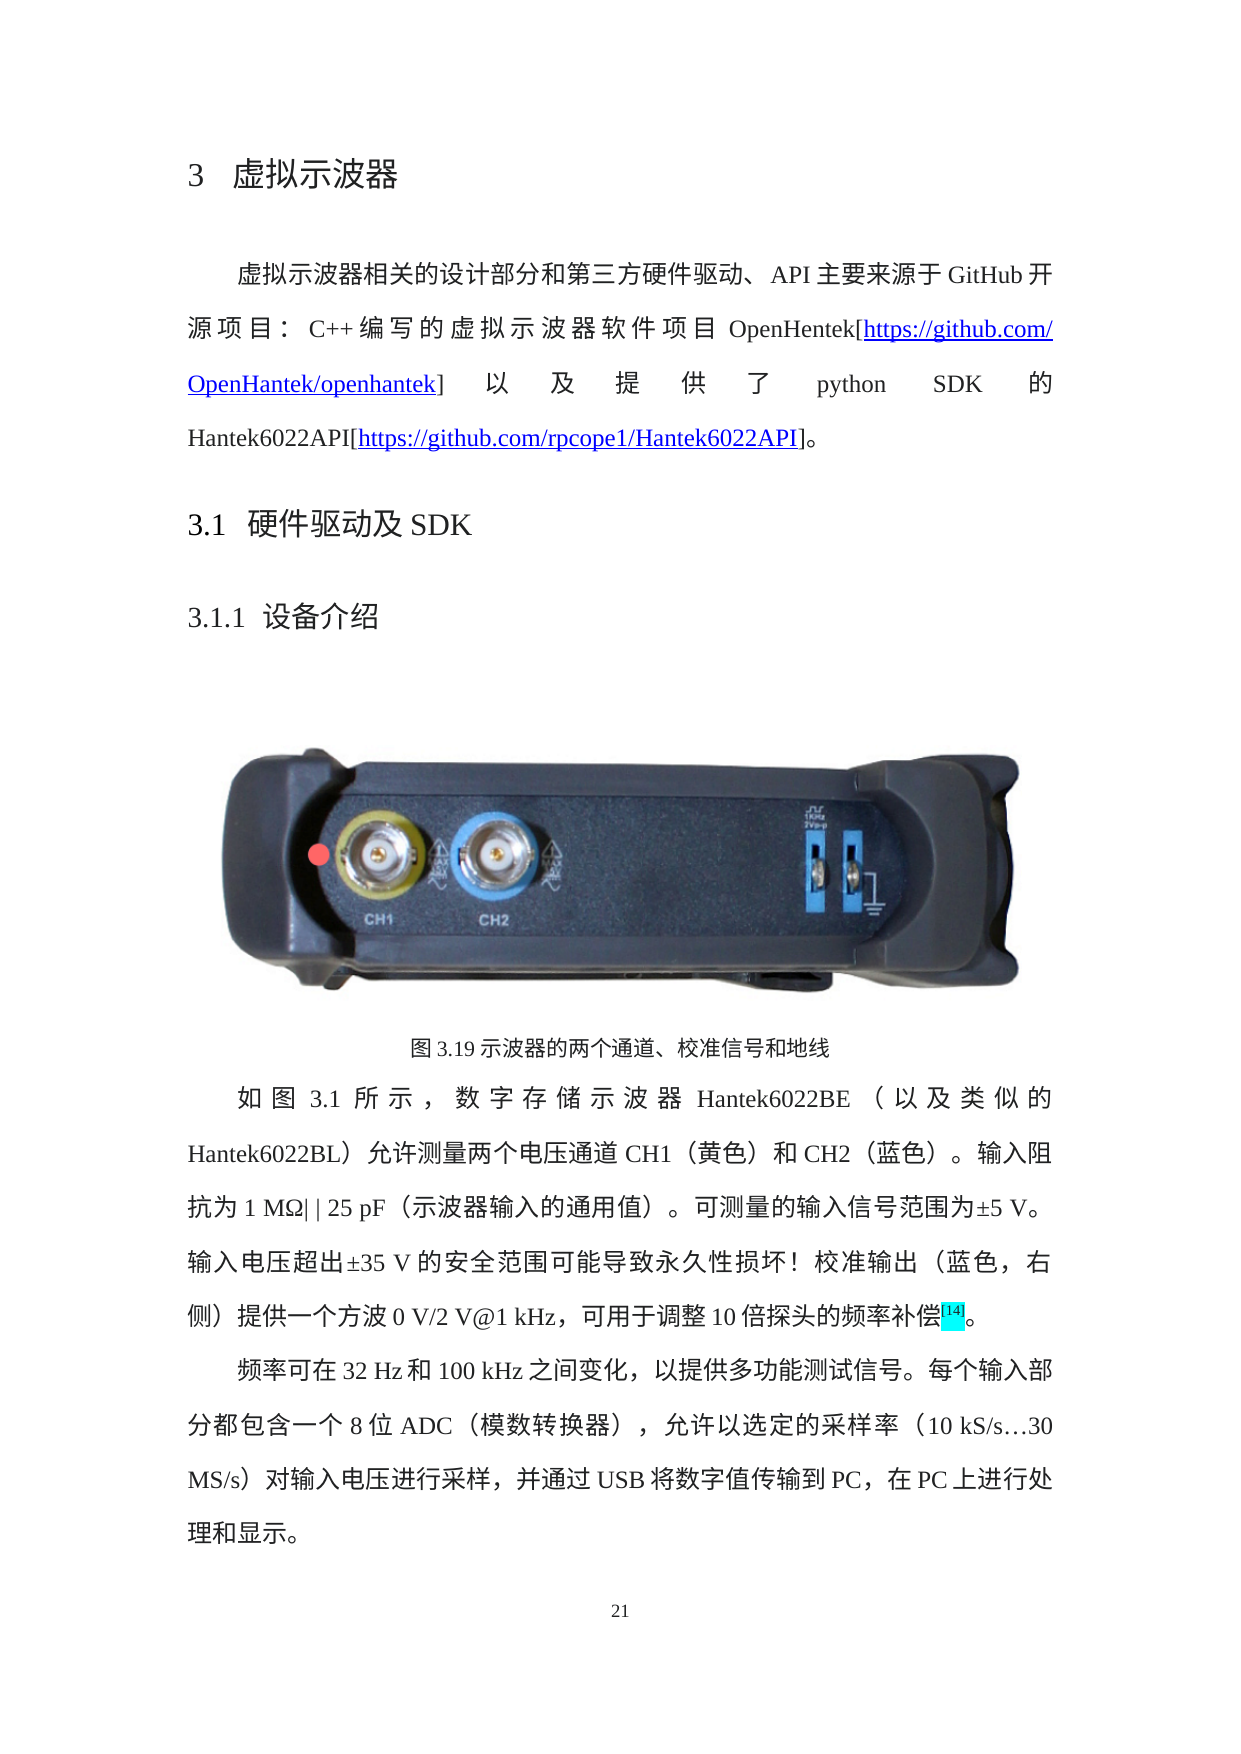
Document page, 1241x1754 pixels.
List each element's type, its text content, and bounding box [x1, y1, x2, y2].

picture [187, 727, 1053, 1017]
subtitle 虚拟示波器 [187, 148, 1053, 196]
subtitle 设备介绍 [187, 594, 1053, 636]
text 虚拟示波器相关的设计部分和第三方硬件驱动、API主要来源于GitHub开源项目：C++编写的虚拟示波器软件项目OpenHentek[https://github.com/OpenHantek/openhantek]以及提供了python SDK的Hantek6022API[https://github.com/rpcope1/Hantek6022API]。 [187, 254, 1053, 454]
subtitle 硬件驱动及SDK [187, 499, 1053, 544]
text 频率可在32 Hz和100 kHz之间变化，以提供多功能测试信号。每个输入部分都包含一个8位ADC（模数转换器），允许以选定的采样率（10 kS/s…30 MS/s）对输入电压进行采样，并通过USB将数字值传输到PC，在PC上进行处理和显示。 [187, 1351, 1053, 1550]
text 如图3.1所示，数字存储示波器Hantek6022BE（以及类似的Hantek6022BL）允许测量两个电压通道CH1（黄色）和CH2（蓝色）。输入阻抗为1 MΩ| | 25 pF（示波器输入的通用值）。可测量的输入信号范围为±5 V。输入电压超出±35 V的安全范围可能导致永久性损坏！校准输出（蓝色，右侧）提供一个方波0 V/2 V@1 kHz，可用于调整10倍探头的频率补偿[14]。 [187, 1079, 1053, 1333]
